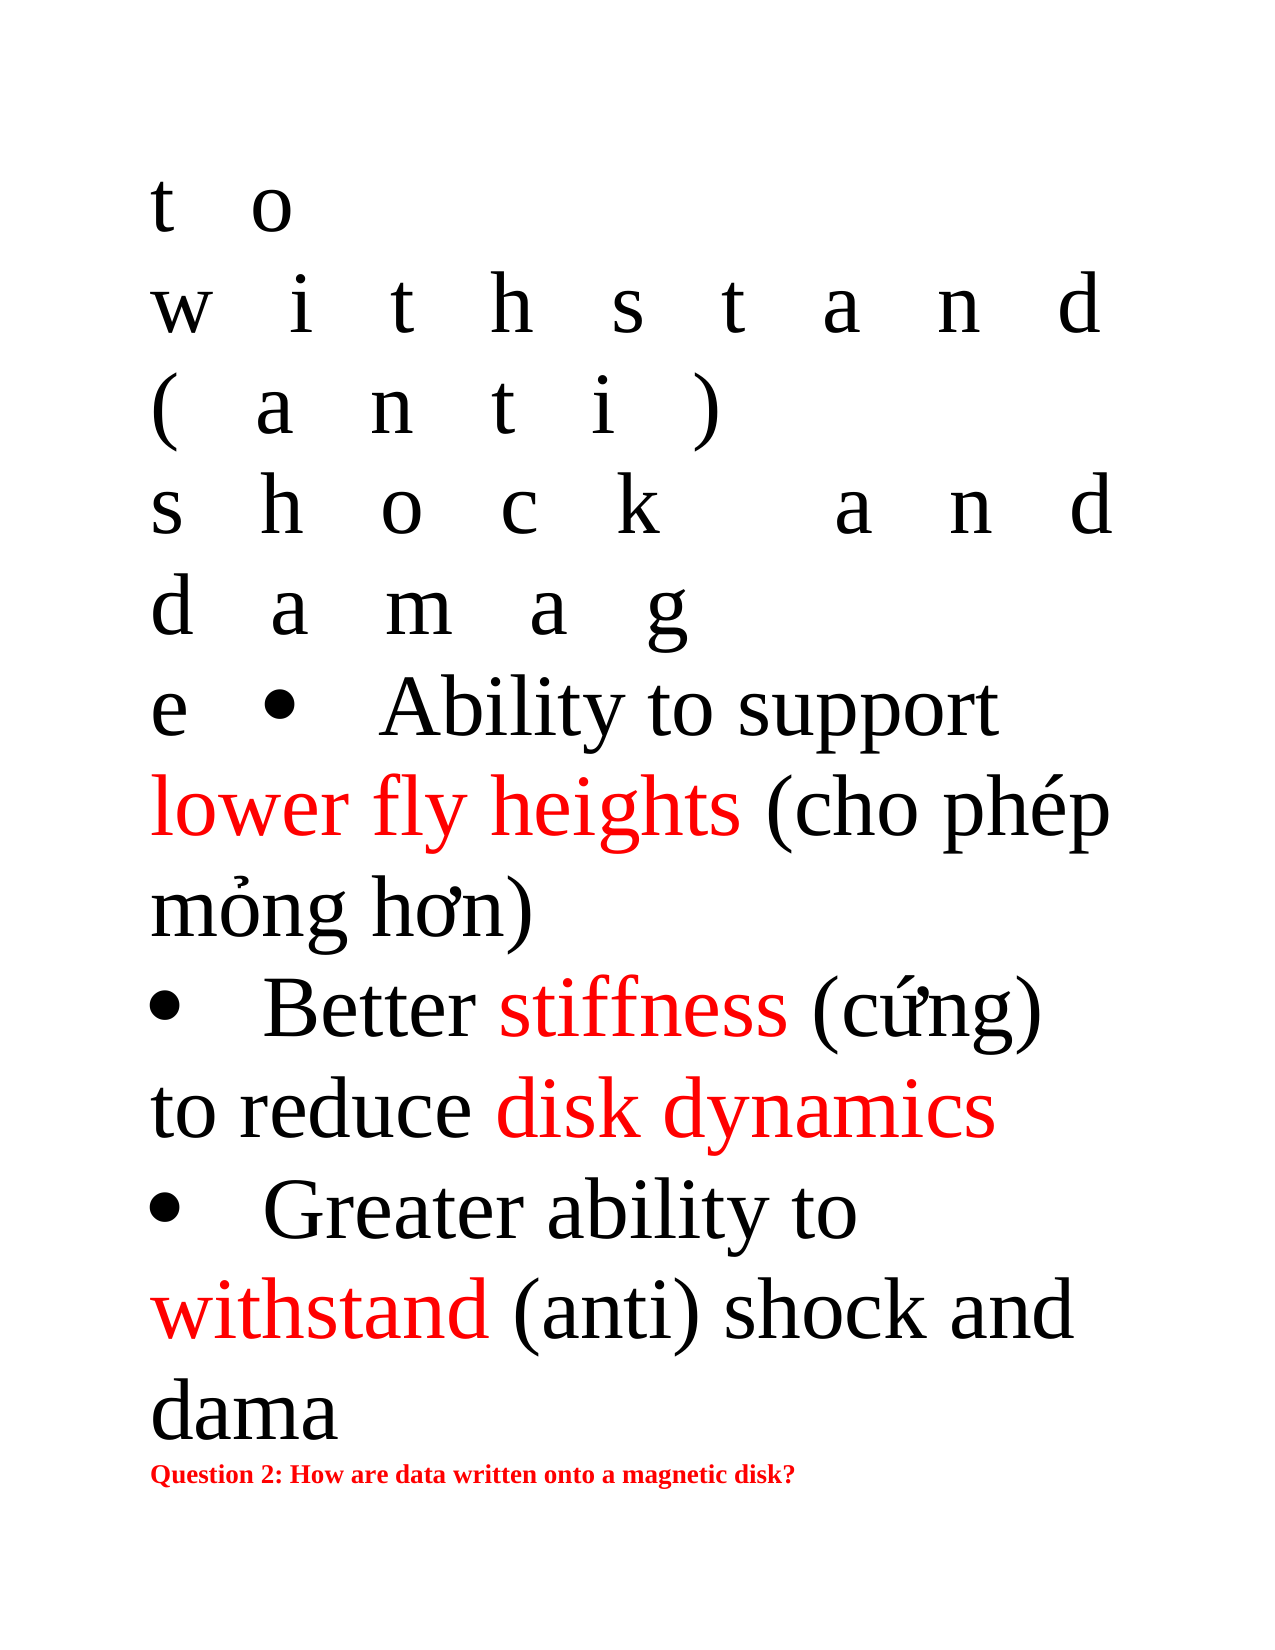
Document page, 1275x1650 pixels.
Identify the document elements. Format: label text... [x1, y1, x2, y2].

text Question 2: How are data written onto a magnetic disk? [150, 1458, 1125, 1489]
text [150, 150, 1125, 955]
text Better stiffness (cứng) to reduce disk dynamics [150, 955, 1125, 1156]
text Greater ability to withstand (anti) shock and dama [150, 1156, 1125, 1458]
